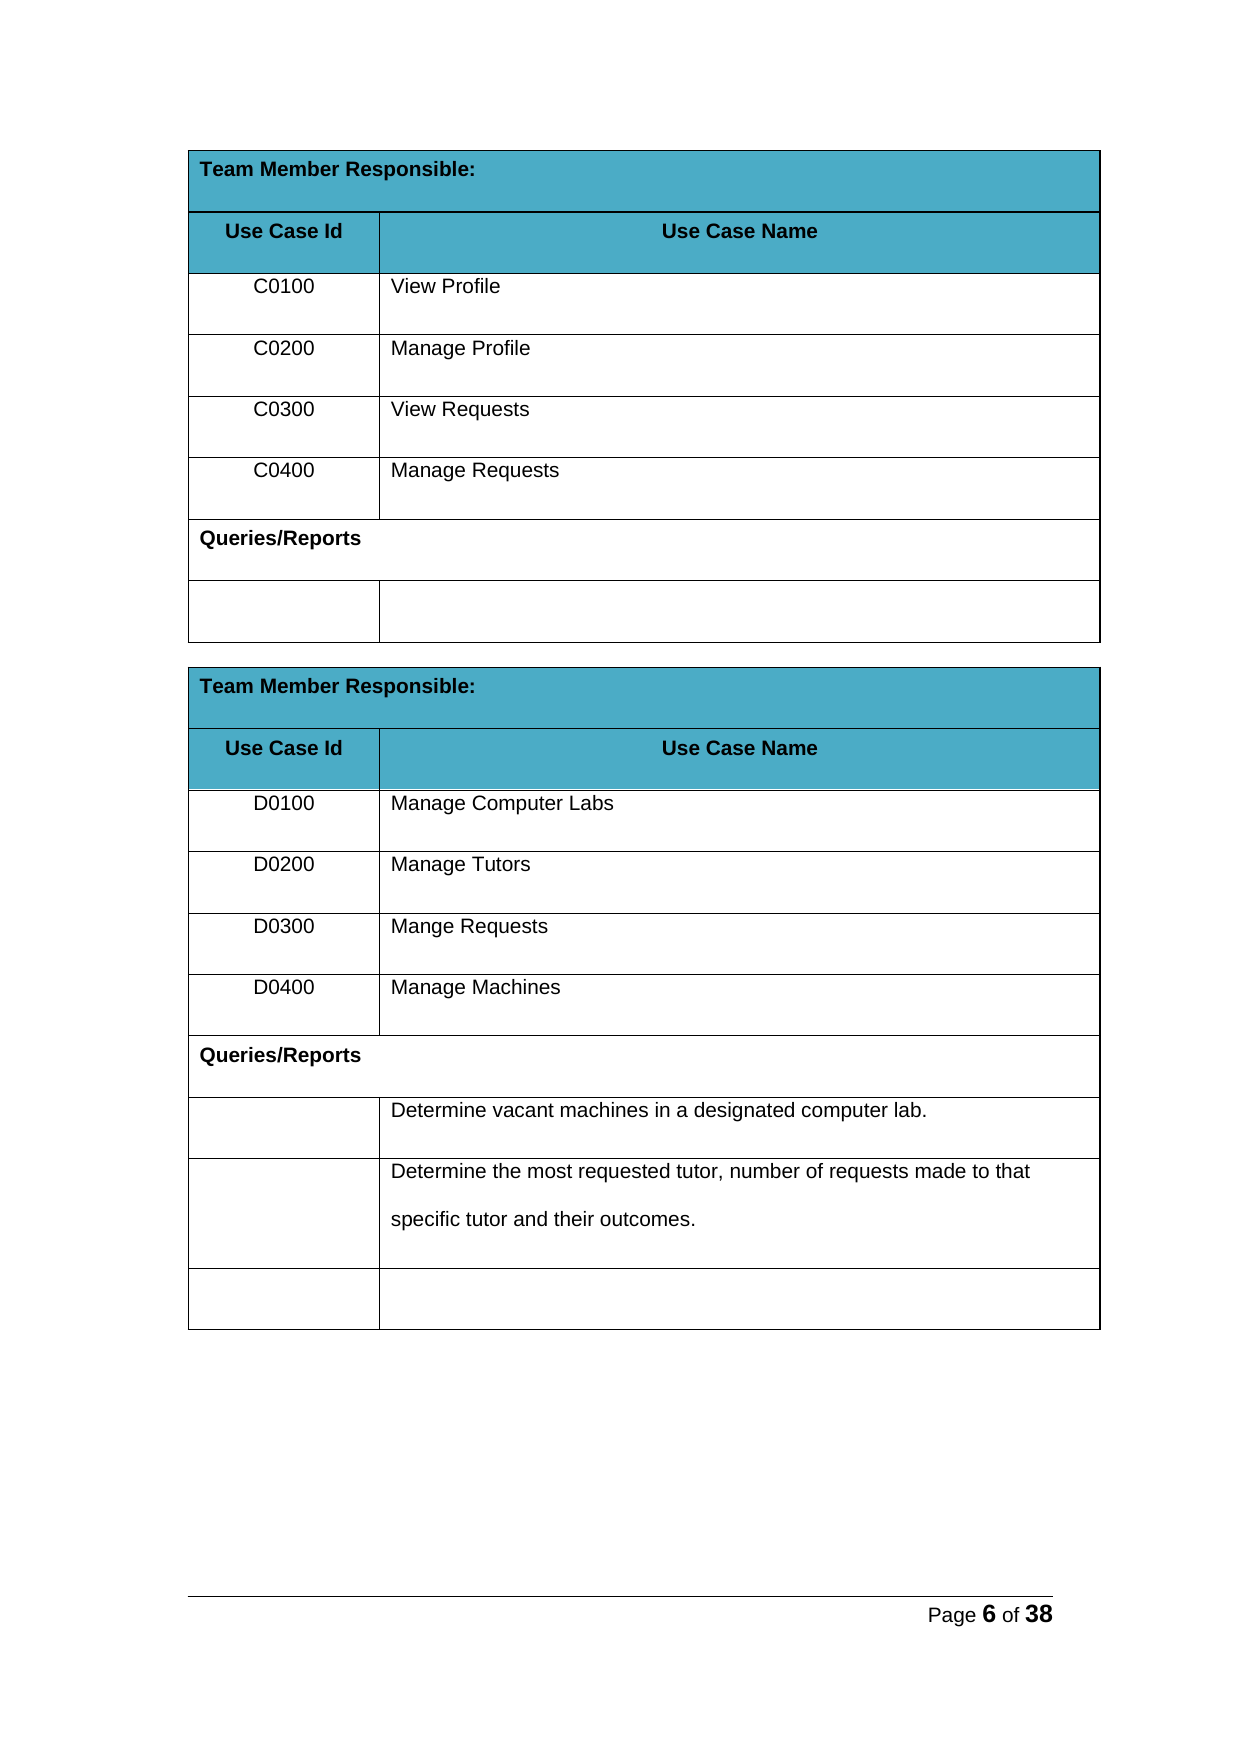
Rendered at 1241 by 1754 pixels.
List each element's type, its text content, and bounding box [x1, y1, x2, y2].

table_cell Manage Tutors [380, 852, 1099, 912]
table_cell [380, 1269, 1099, 1329]
table_cell C0200 [189, 335, 379, 396]
table_cell Use Case Name [380, 213, 1099, 273]
table_header Team Member Responsible: [189, 151, 1099, 211]
table_cell View Profile [380, 274, 1099, 334]
table_cell [189, 581, 379, 642]
table_cell C0400 [189, 458, 379, 519]
table_cell Use Case Id [189, 213, 379, 273]
table_cell [380, 581, 1099, 642]
table_cell Manage Profile [380, 335, 1099, 396]
table_cell Use Case Id [189, 729, 379, 789]
table_cell Manage Computer Labs [380, 791, 1099, 851]
table_cell Mange Requests [380, 914, 1099, 974]
table_cell Queries/Reports [189, 520, 1099, 580]
table_cell Determine the most requested tutor, number of requests made to that specific tutor and their outcomes. [380, 1159, 1099, 1268]
table_cell View Requests [380, 397, 1099, 457]
table_cell D0200 [189, 852, 379, 912]
table_cell D0100 [189, 791, 379, 851]
table_cell Manage Machines [380, 975, 1099, 1035]
table_cell D0300 [189, 914, 379, 974]
table_cell Use Case Name [380, 729, 1099, 789]
table_cell C0100 [189, 274, 379, 334]
table_cell D0400 [189, 975, 379, 1035]
table_cell Manage Requests [380, 458, 1099, 519]
table_header Team Member Responsible: [189, 668, 1099, 728]
table_cell Determine vacant machines in a designated computer lab. [380, 1098, 1099, 1158]
table_cell [189, 1159, 379, 1268]
table_cell Queries/Reports [189, 1036, 1099, 1097]
table_cell [189, 1269, 379, 1329]
table_cell [189, 1098, 379, 1158]
table_cell C0300 [189, 397, 379, 457]
